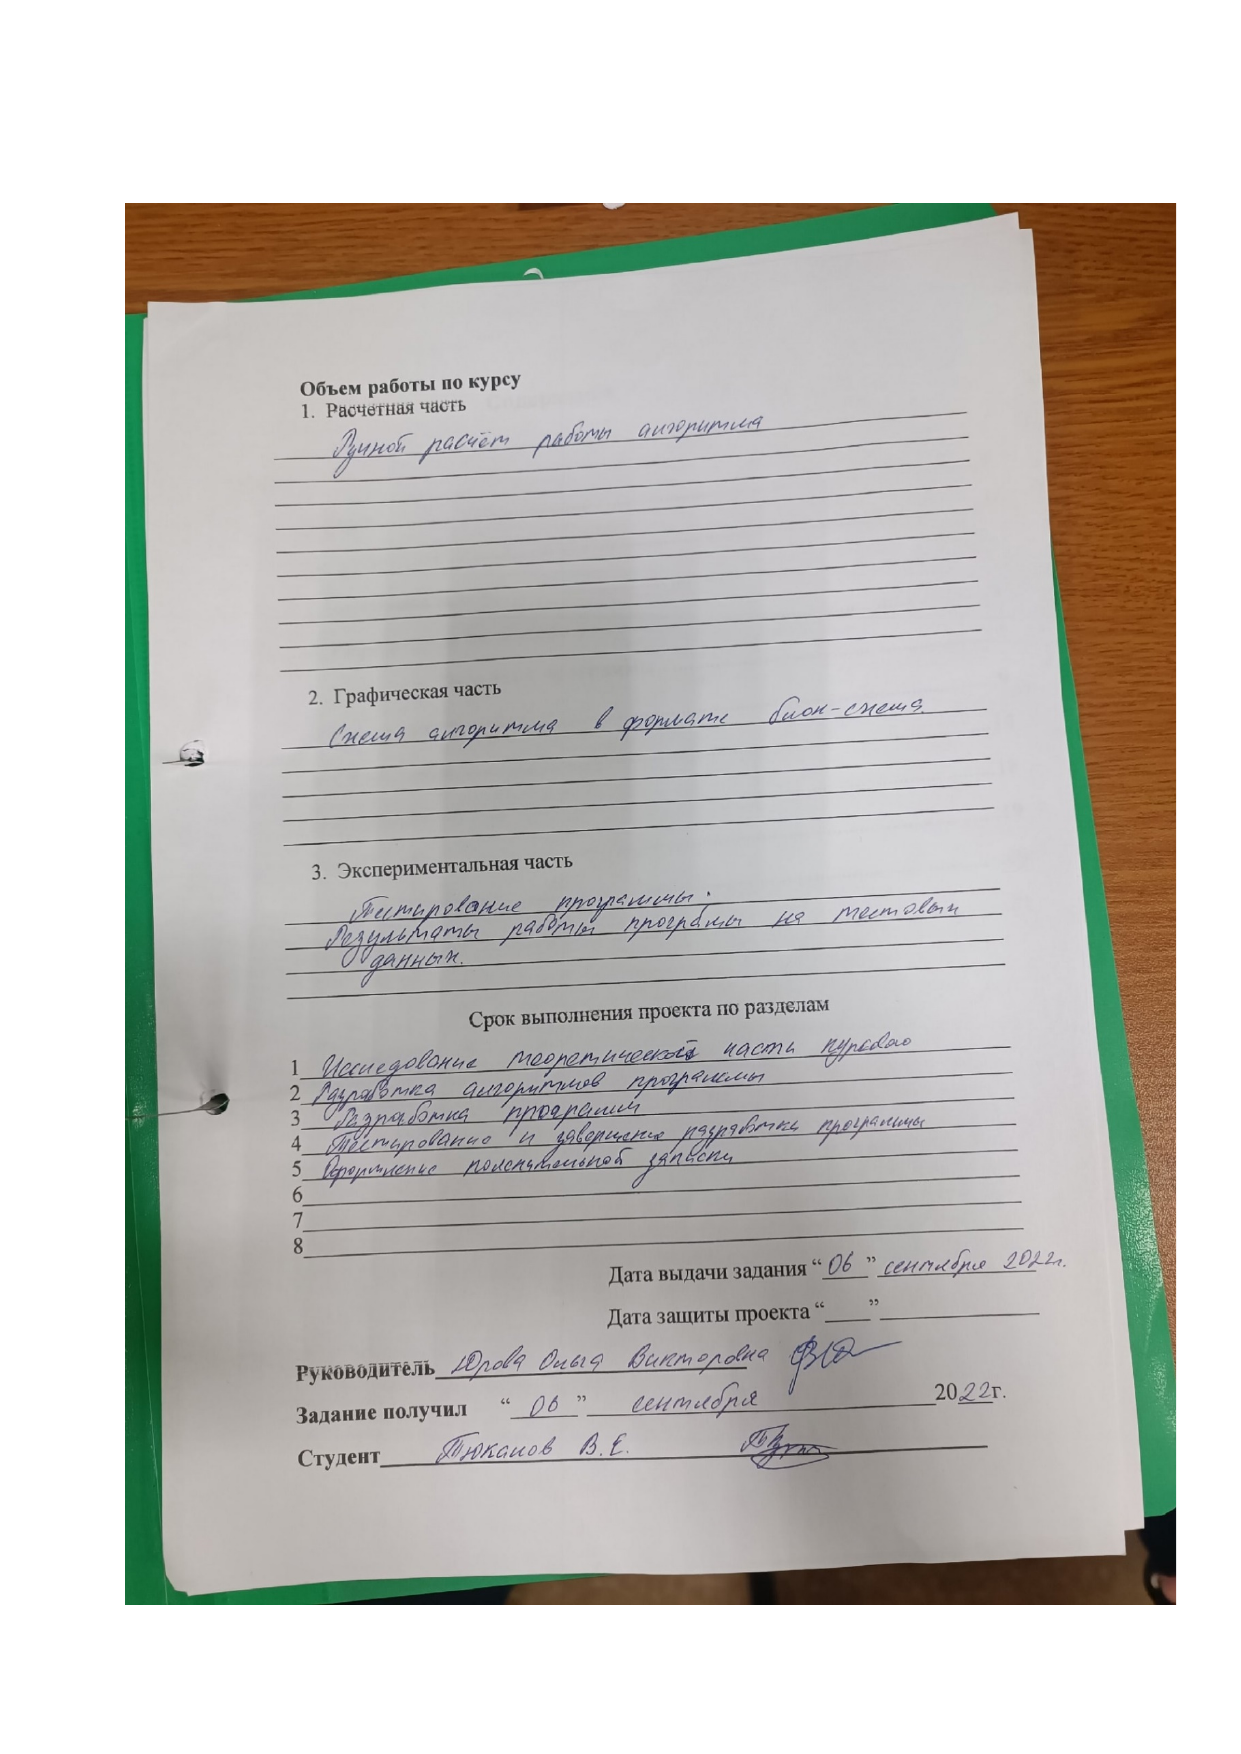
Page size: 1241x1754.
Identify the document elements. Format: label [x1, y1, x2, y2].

picture [125, 203, 1177, 1605]
